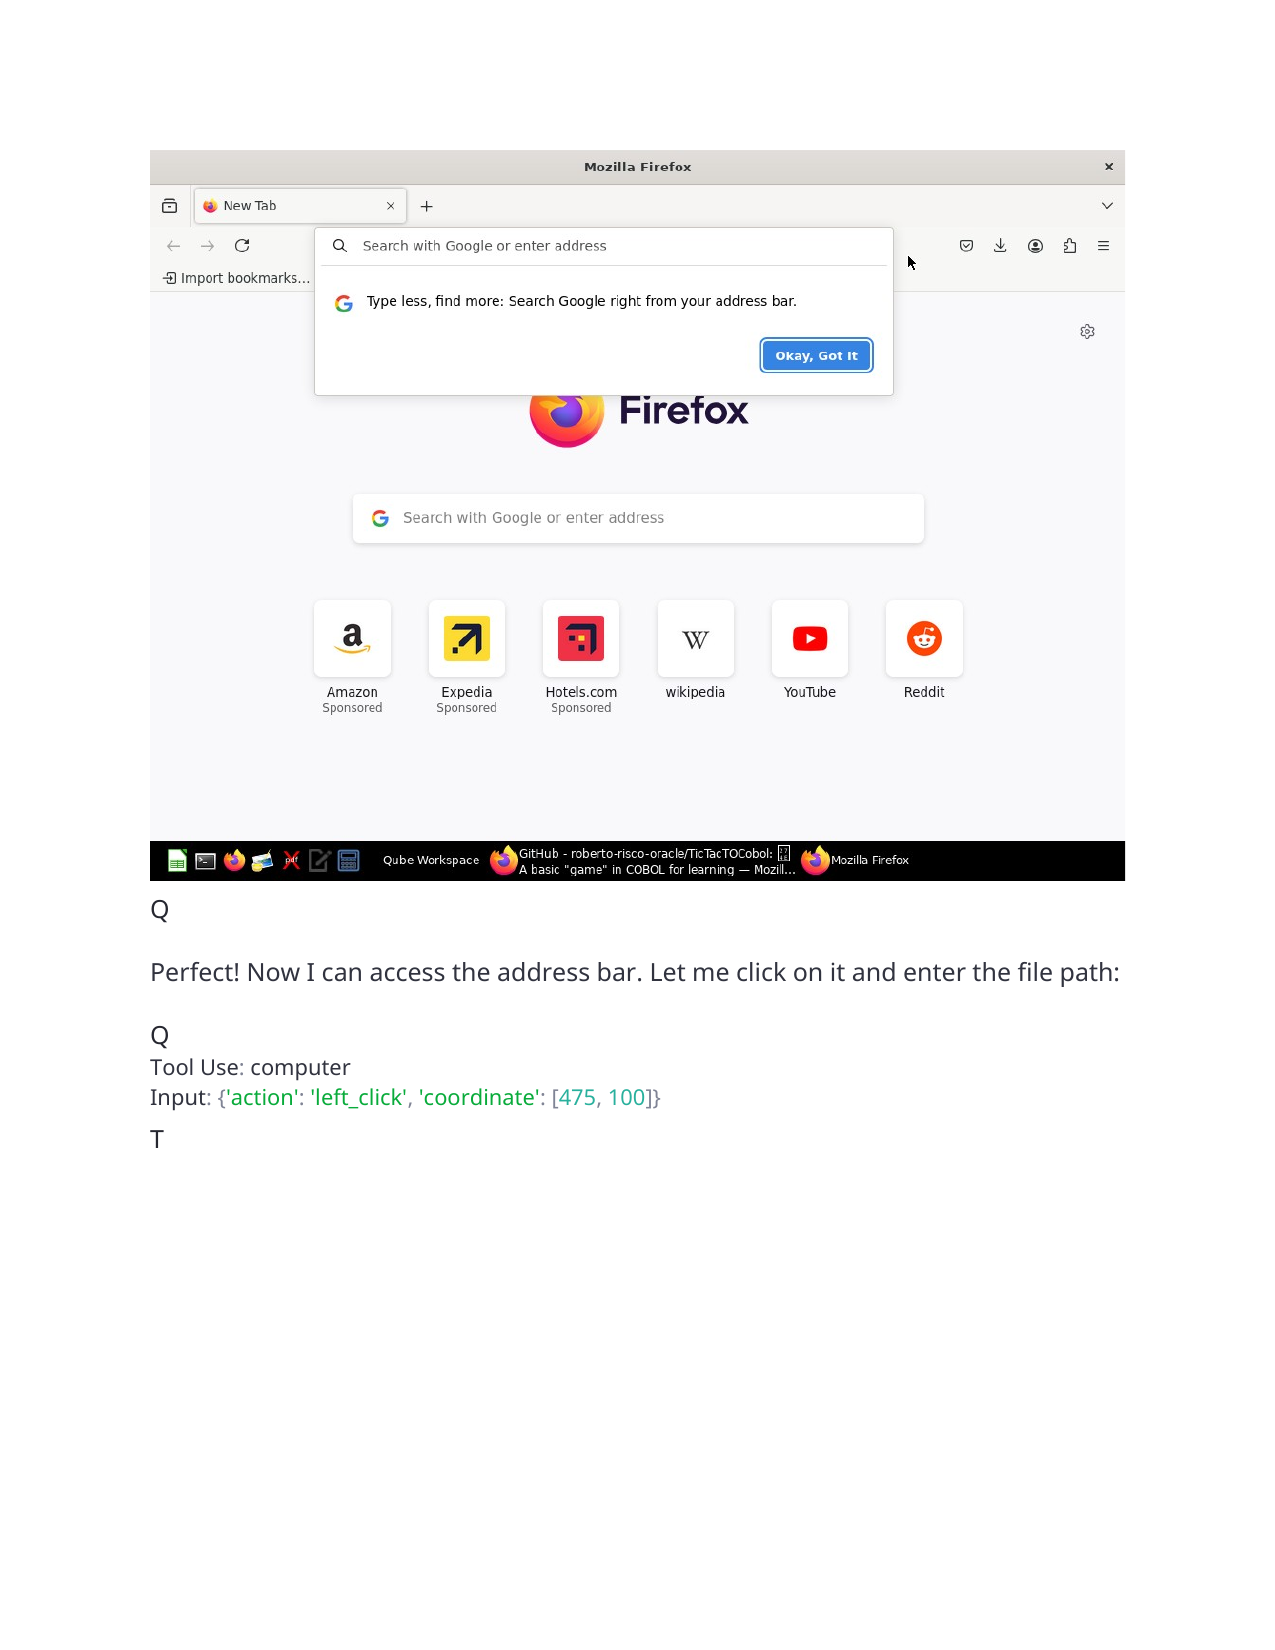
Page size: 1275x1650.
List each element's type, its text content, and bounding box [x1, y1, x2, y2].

text Q [150, 1018, 1125, 1052]
text Tool Use: computer [150, 1052, 1125, 1082]
text Q [150, 891, 1125, 925]
text Input: {'action': 'left_click', 'coordinate': [475, 100]} [150, 1082, 1125, 1111]
text T [150, 1122, 1125, 1156]
text Perfect! Now I can access the address bar. Let me click on it and enter the file path: [150, 954, 1125, 988]
picture [150, 150, 1125, 881]
